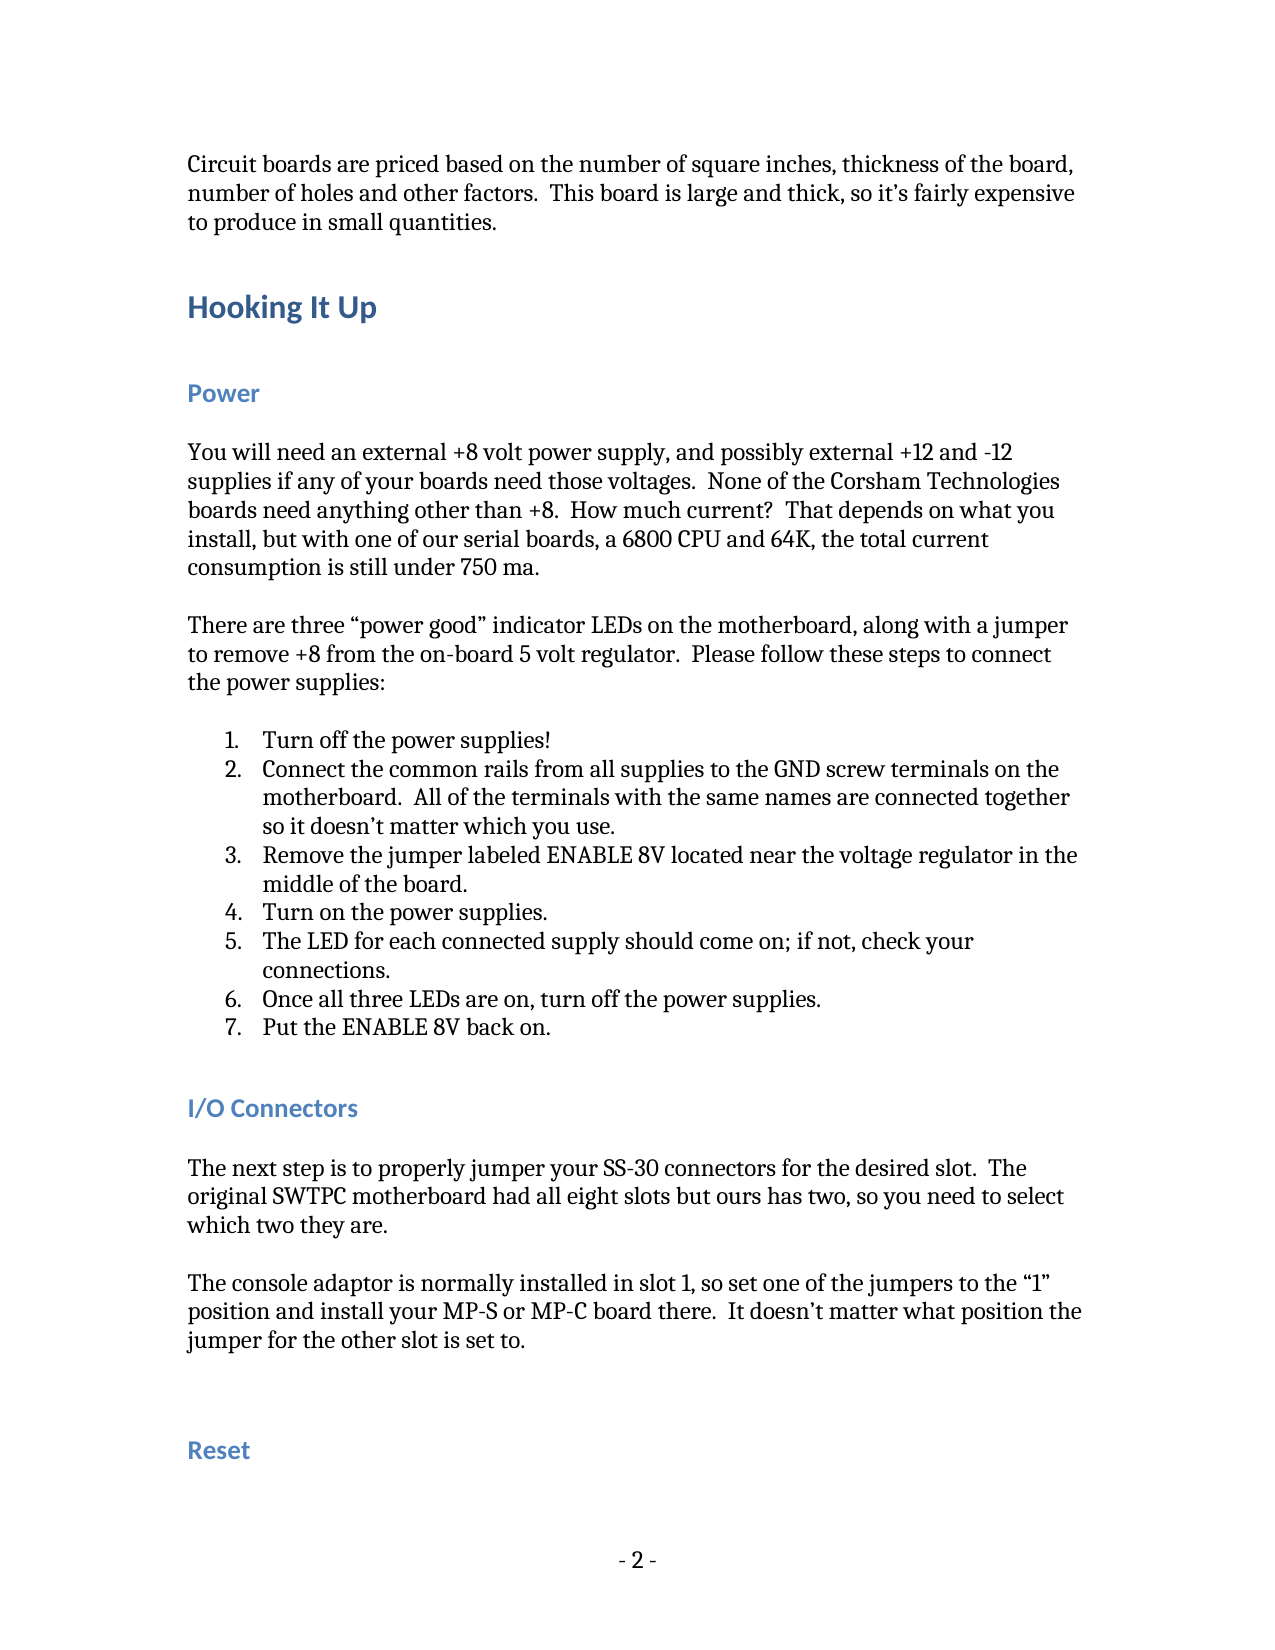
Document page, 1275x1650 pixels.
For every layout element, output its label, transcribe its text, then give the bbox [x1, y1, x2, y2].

subtitle Hooking It Up [187, 286, 1087, 327]
text There are three “power good” indicator LEDs on the motherboard, along with a jumper to remove +8 from the on-board 5 volt regulator. Please follow these steps to connect the power supplies: [187, 611, 1087, 697]
text The next step is to properly jumper your SS-30 connectors for the desired slot. The original SWTPC motherboard had all eight slots but ours has two, so you need to select which two they are. [187, 1153, 1087, 1240]
list Put the ENABLE 8V back on. [225, 1013, 1087, 1042]
subtitle Power [187, 377, 1087, 409]
list Turn off the power supplies! [225, 726, 1087, 754]
list Remove the jumper labeled ENABLE 8V located near the voltage regulator in the middle of the board. [225, 841, 1087, 898]
subtitle I/O Connectors [187, 1092, 1087, 1125]
list Turn on the power supplies. [225, 898, 1087, 927]
text You will need an external +8 volt power supply, and possibly external +12 and -12 supplies if any of your boards need those voltages. None of the Corsham Technologies boards need anything other than +8. How much current? That depends on what you install, but with one of our serial boards, a 6800 CPU and 64K, the total current consumption is still under 750 ma. [187, 438, 1087, 582]
subtitle Reset [187, 1433, 1087, 1466]
text Circuit boards are priced based on the number of square inches, thickness of the board, number of holes and other factors. This board is large and thick, so it’s fairly expensive to produce in small quantities. [187, 150, 1087, 236]
list Connect the common rails from all supplies to the GND screw terminals on the motherboard. All of the terminals with the same names are connected together so it doesn’t matter which you use. [225, 754, 1087, 841]
list The LED for each connected supply should come on; if not, check your connections. [225, 927, 1087, 984]
text The console adaptor is normally installed in slot 1, so set one of the jumpers to the “1” position and install your MP-S or MP-C board there. It doesn’t matter what position the jumper for the other slot is set to. [187, 1268, 1087, 1355]
list Once all three LEDs are on, turn off the power supplies. [225, 984, 1087, 1013]
